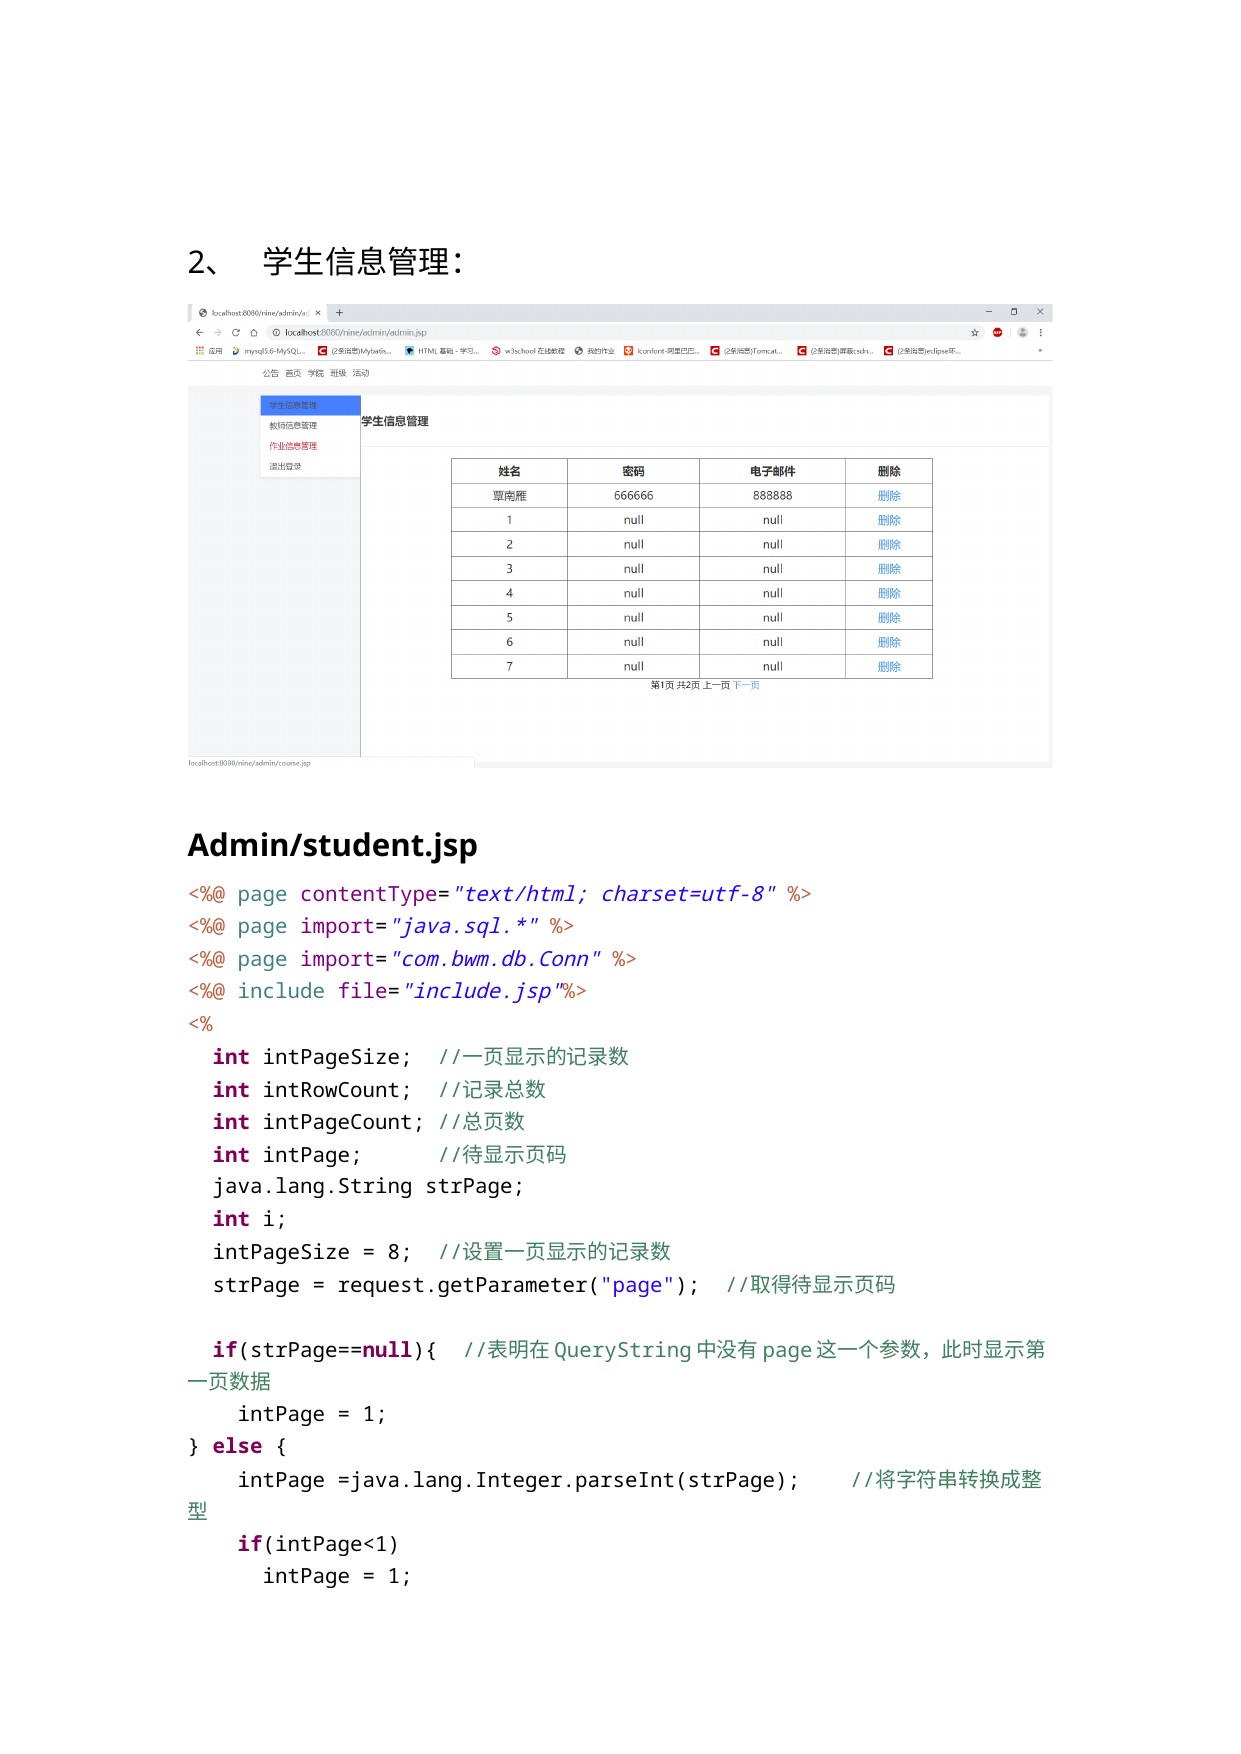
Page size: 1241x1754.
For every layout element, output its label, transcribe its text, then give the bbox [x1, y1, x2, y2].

text <%@ page import="java.sql.*" %> [187, 909, 1053, 942]
list 学生信息管理： [187, 227, 1053, 292]
text intPage = 1; [187, 1559, 1053, 1592]
text int intPageSize; //一页显示的记录数 [187, 1039, 1053, 1072]
text int intPage; //待显示页码 [187, 1137, 1053, 1169]
text intPage =java.lang.Integer.parseInt(strPage); //将字符串转换成整型 [187, 1462, 1053, 1527]
text } else { [187, 1429, 1053, 1462]
text intPage = 1; [187, 1397, 1053, 1429]
text <% [187, 1007, 1053, 1039]
text if(strPage==null){ //表明在QueryString中没有page这一个参数，此时显示第一页数据 [187, 1332, 1053, 1397]
text java.lang.String strPage; [187, 1169, 1053, 1202]
picture [187, 304, 1053, 768]
text strPage = request.getParameter("page"); //取得待显示页码 [187, 1267, 1053, 1299]
text <%@ include file="include.jsp"%> [187, 974, 1053, 1007]
text intPageSize = 8; //设置一页显示的记录数 [187, 1234, 1053, 1267]
text int intRowCount; //记录总数 [187, 1072, 1053, 1104]
text Admin/student.jsp [187, 812, 1053, 877]
text int i; [187, 1202, 1053, 1234]
text <%@ page import="com.bwm.db.Conn" %> [187, 942, 1053, 974]
text int intPageCount; //总页数 [187, 1104, 1053, 1137]
text if(intPage<1) [187, 1527, 1053, 1559]
text <%@ page contentType="text/html; charset=utf-8" %> [187, 877, 1053, 909]
